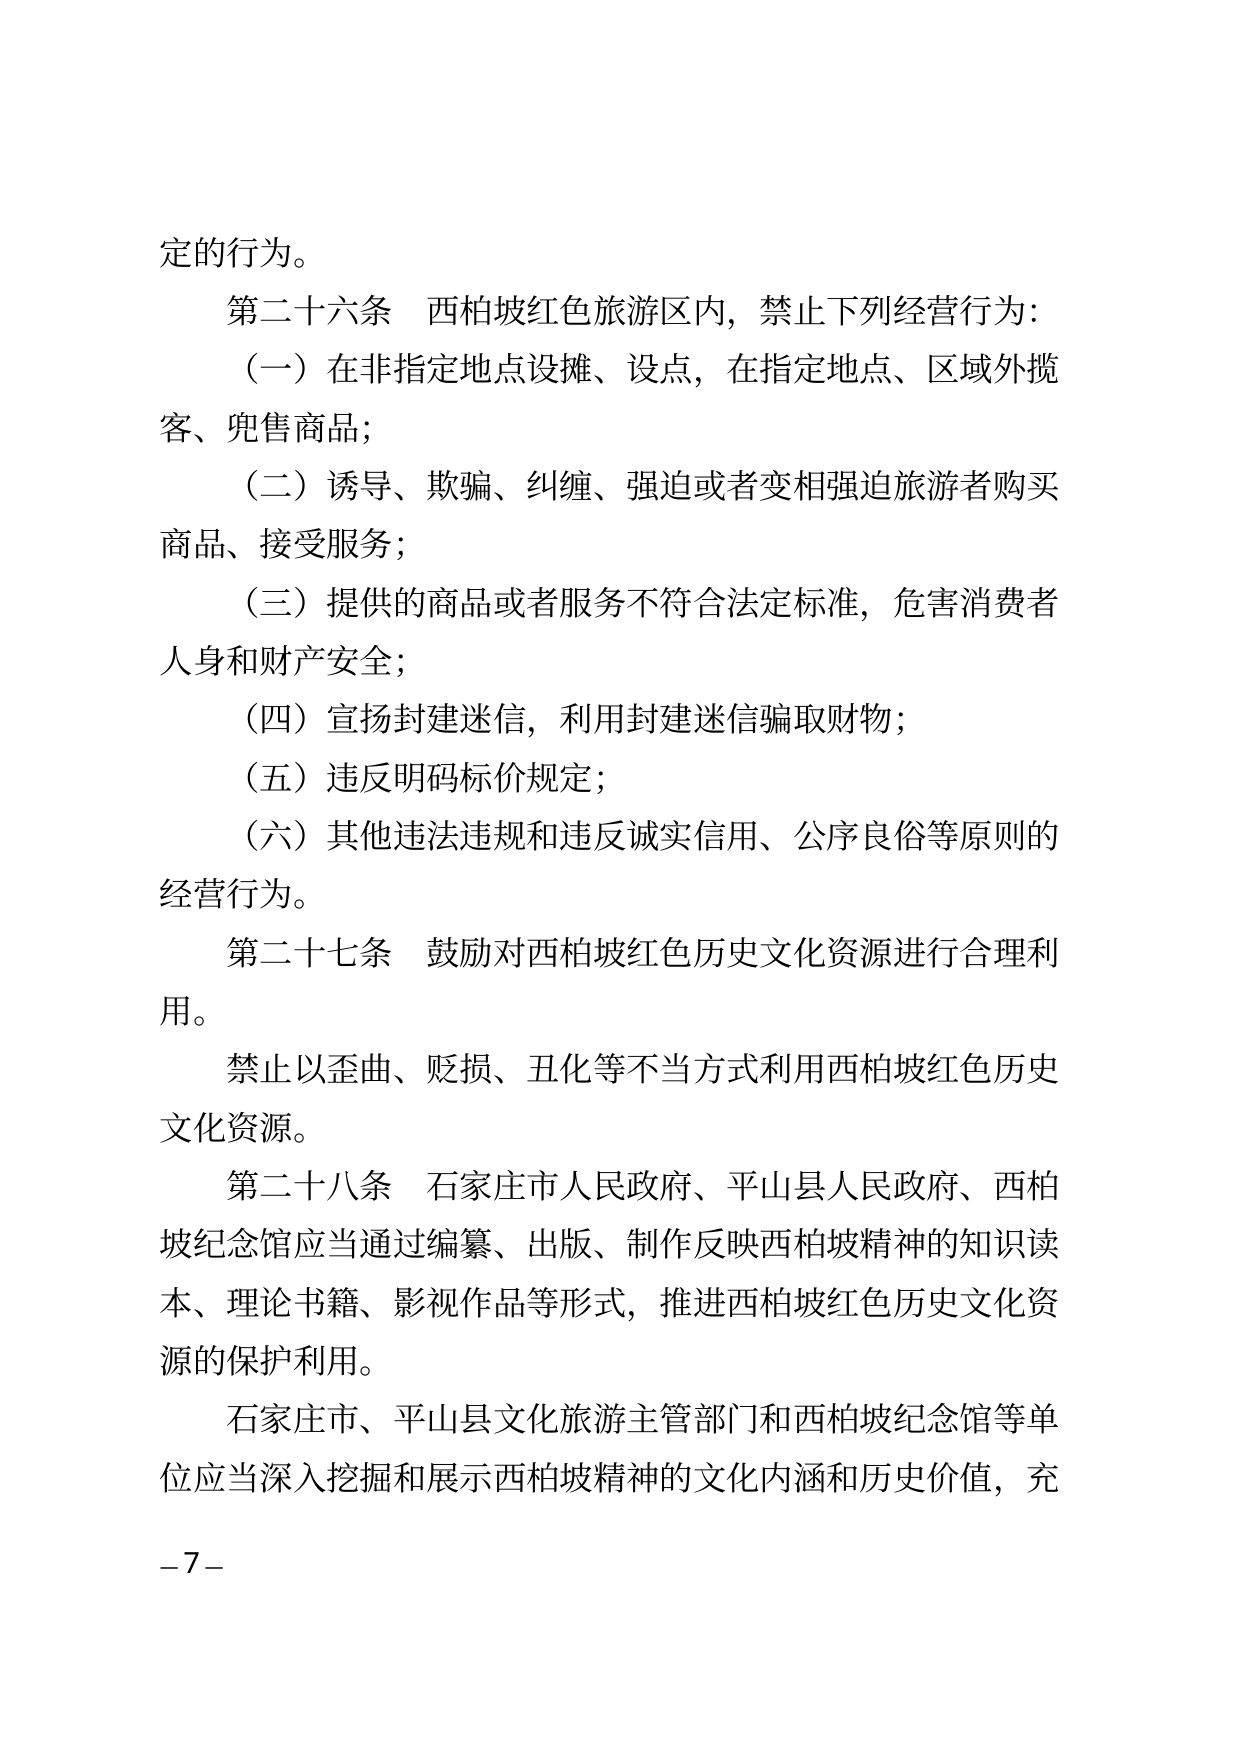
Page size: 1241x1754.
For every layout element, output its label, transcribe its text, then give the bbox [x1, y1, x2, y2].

text （二）诱导、欺骗、纠缠、强迫或者变相强迫旅游者购买商品、接受服务； [159, 452, 1081, 568]
text （一）在非指定地点设摊、设点，在指定地点、区域外揽客、兜售商品； [159, 335, 1081, 452]
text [159, 218, 1081, 277]
text （六）其他违法违规和违反诚实信用、公序良俗等原则的经营行为。 [159, 802, 1081, 918]
text 第二十七条 鼓励对西柏坡红色历史文化资源进行合理利用。 [159, 918, 1081, 1035]
text 第二十六条 西柏坡红色旅游区内，禁止下列经营行为： [159, 277, 1081, 335]
text （四）宣扬封建迷信，利用封建迷信骗取财物； [159, 685, 1081, 743]
text （三）提供的商品或者服务不符合法定标准，危害消费者人身和财产安全； [159, 568, 1081, 685]
text （五）违反明码标价规定； [159, 743, 1081, 802]
text 第二十八条 石家庄市人民政府、平山县人民政府、西柏坡纪念馆应当通过编纂、出版、制作反映西柏坡精神的知识读本、理论书籍、影视作品等形式，推进西柏坡红色历史文化资源的保护利用。 [159, 1152, 1081, 1385]
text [159, 1385, 1081, 1502]
text 禁止以歪曲、贬损、丑化等不当方式利用西柏坡红色历史文化资源。 [159, 1035, 1081, 1152]
